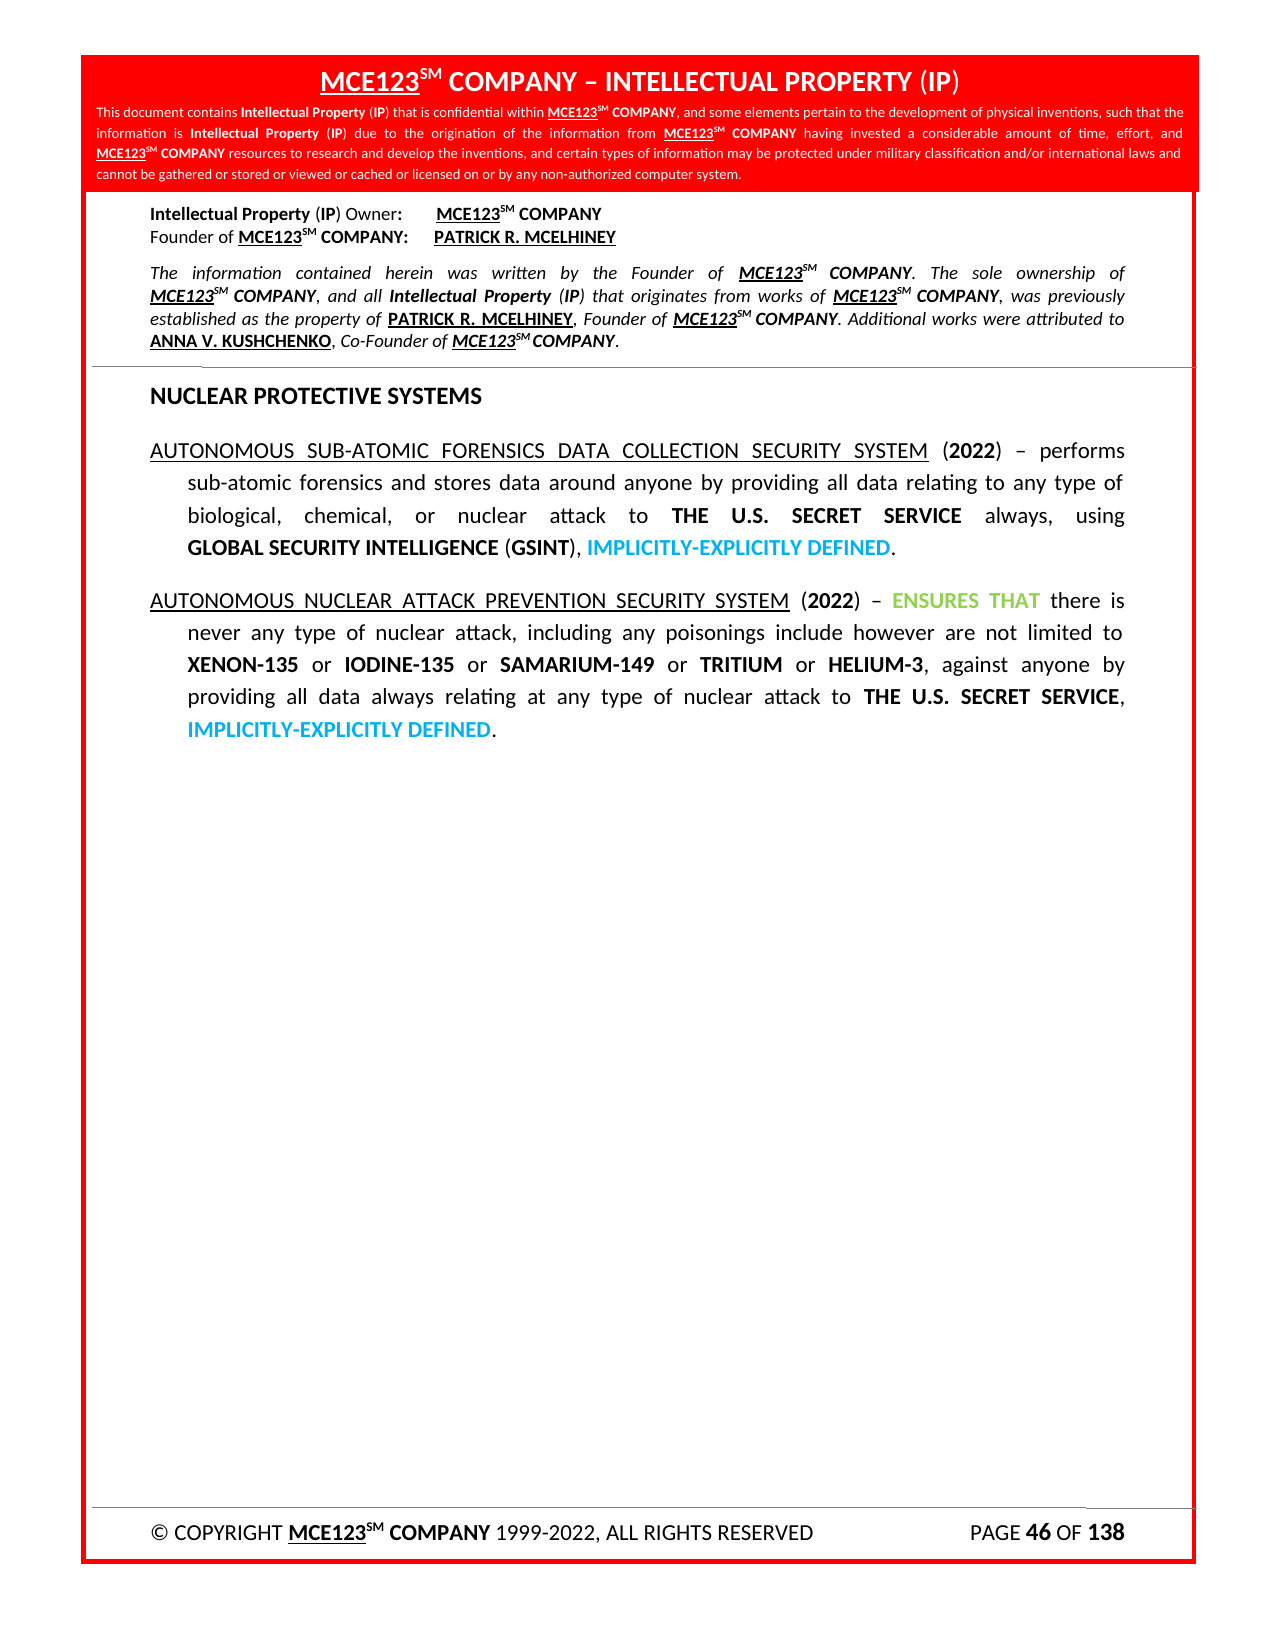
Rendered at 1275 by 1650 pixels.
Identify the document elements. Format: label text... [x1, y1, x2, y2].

text NUCLEAR PROTECTIVE SYSTEMS [150, 381, 1125, 411]
text AUTONOMOUS SUB-ATOMIC FORENSICS DATA COLLECTION SECURITY SYSTEM (2022) – performs sub-atomic forensics and stores data around anyone by providing all data relating to any type of biological, chemical, or nuclear attack to THE U.S. SECRET SERVICE always, using GLOBAL SECURITY INTELLIGENCE (GSINT), IMPLICITLY-EXPLICITLY DEFINED. [150, 436, 1125, 561]
text AUTONOMOUS NUCLEAR ATTACK PREVENTION SECURITY SYSTEM (2022) – ENSURES THAT there is never any type of nuclear attack, including any poisonings include however are not limited to XENON-135 or IODINE-135 or SAMARIUM-149 or TRITIUM or HELIUM-3, against anyone by providing all data always relating at any type of nuclear attack to THE U.S. SECRET SERVICE, IMPLICITLY-EXPLICITLY DEFINED. [150, 586, 1125, 743]
